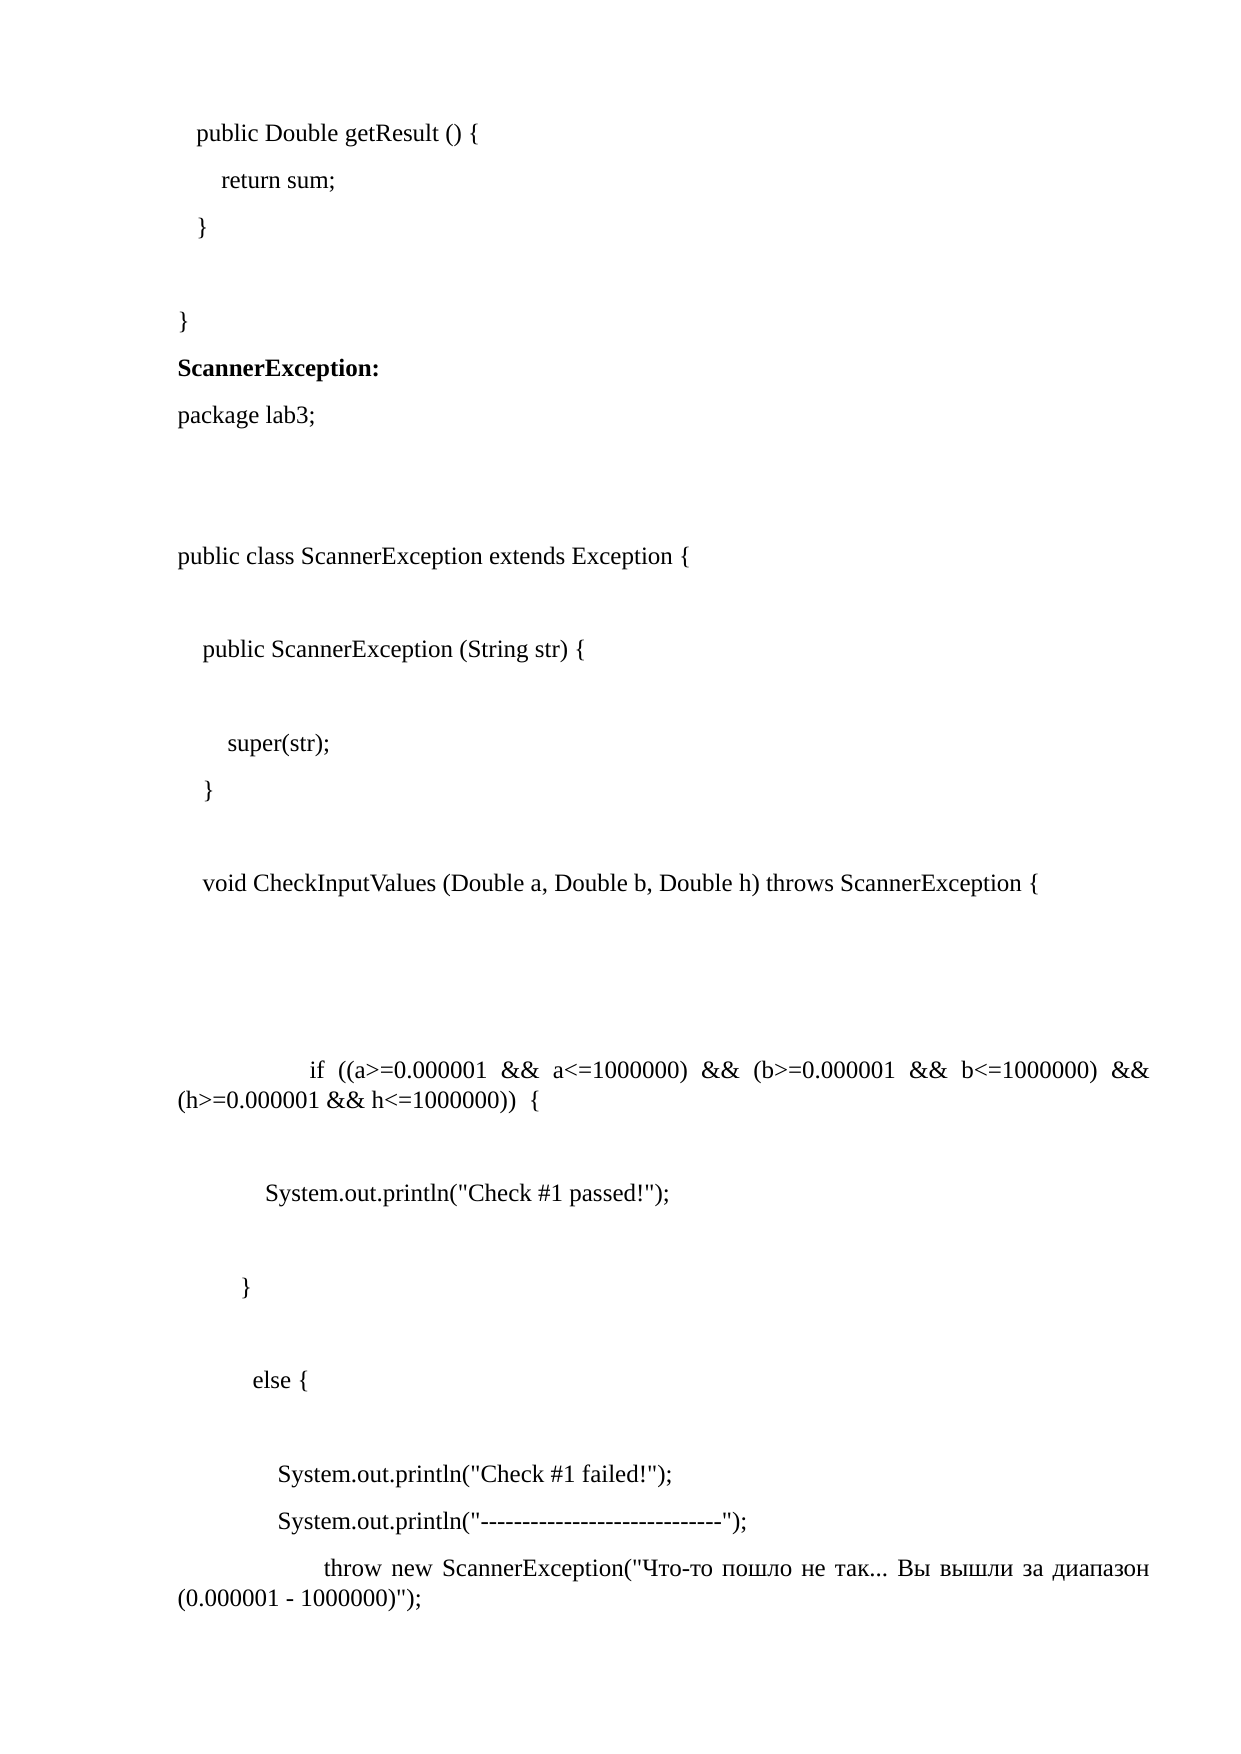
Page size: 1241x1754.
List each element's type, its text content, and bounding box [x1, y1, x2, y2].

text System.out.println("Check #1 failed!"); [177, 1459, 1152, 1488]
text void CheckInputValues (Double a, Double b, Double h) throws ScannerException { [177, 868, 1152, 897]
text throw new ScannerException("Что-то пошло не так... Вы вышли за диапазон (0.000001 - 1000000)"); [177, 1553, 1152, 1612]
text return sum; [177, 165, 1152, 194]
text else { [177, 1365, 1152, 1394]
text if ((a>=0.000001 && a<=1000000) && (b>=0.000001 && b<=1000000) && (h>=0.000001 && h<=1000000)) { [177, 1055, 1152, 1114]
text } [177, 1272, 1152, 1301]
text } [177, 306, 1152, 334]
text public ScannerException (String str) { [177, 634, 1152, 663]
text System.out.println("Check #1 passed!"); [177, 1178, 1152, 1207]
text super(str); [177, 728, 1152, 757]
text package lab3; [177, 400, 1152, 429]
text } [177, 775, 1152, 804]
text } [177, 212, 1152, 241]
text public Double getResult () { [177, 118, 1152, 147]
text System.out.println("-----------------------------"); [177, 1506, 1152, 1535]
text public class ScannerException extends Exception { [177, 541, 1152, 570]
text ScannerException: [177, 353, 1152, 382]
